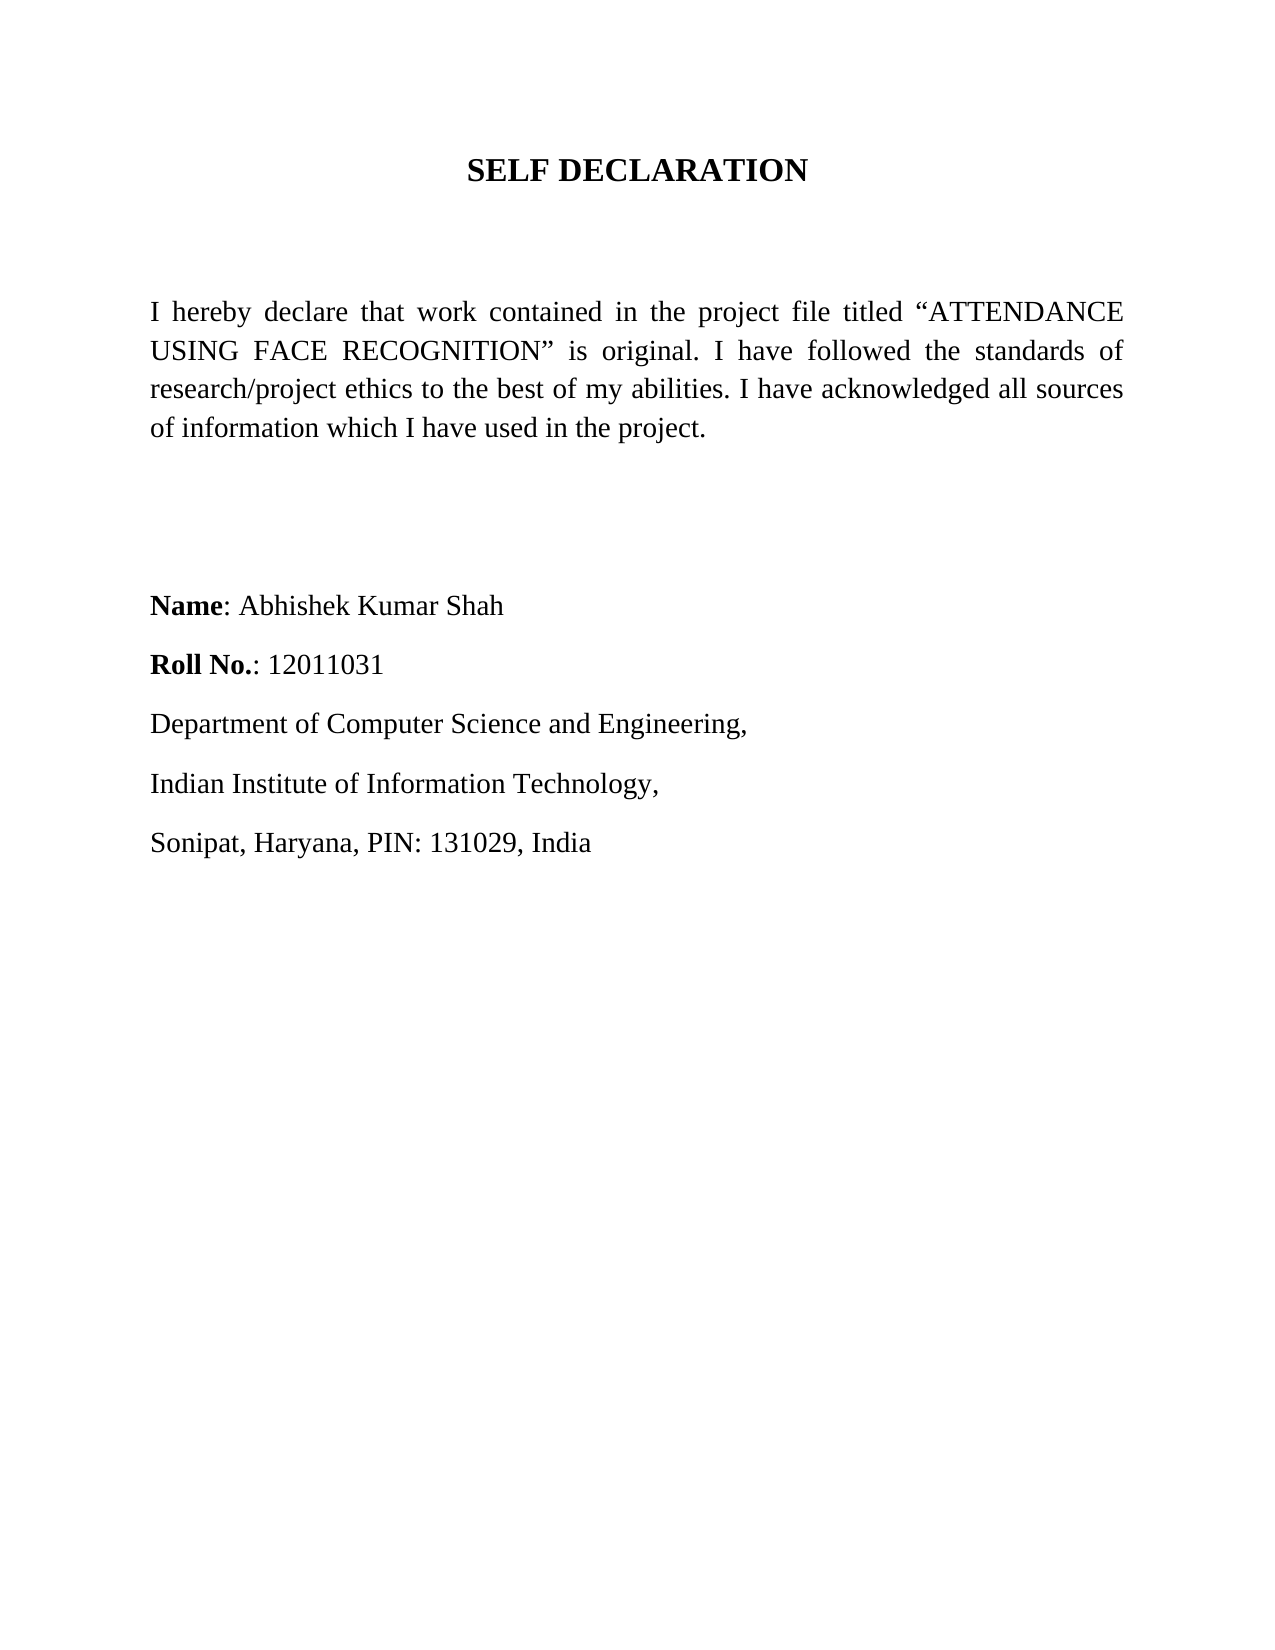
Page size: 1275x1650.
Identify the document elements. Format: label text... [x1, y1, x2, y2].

text Roll No.: 12011031 [150, 647, 1125, 681]
text Name: Abhishek Kumar Shah [150, 588, 1125, 621]
text Department of Computer Science and Engineering, [150, 707, 1125, 740]
text Indian Institute of Information Technology, [150, 766, 1125, 799]
text SELF DECLARATION [150, 150, 1125, 188]
text I hereby declare that work contained in the project file titled “ATTENDANCE USING FACE RECOGNITION” is original. I have followed the standards of research/project ethics to the best of my abilities. I have acknowledged all sources of information which I have used in the project. [150, 294, 1125, 443]
text Sonipat, Haryana, PIN: 131029, India [150, 825, 1125, 859]
